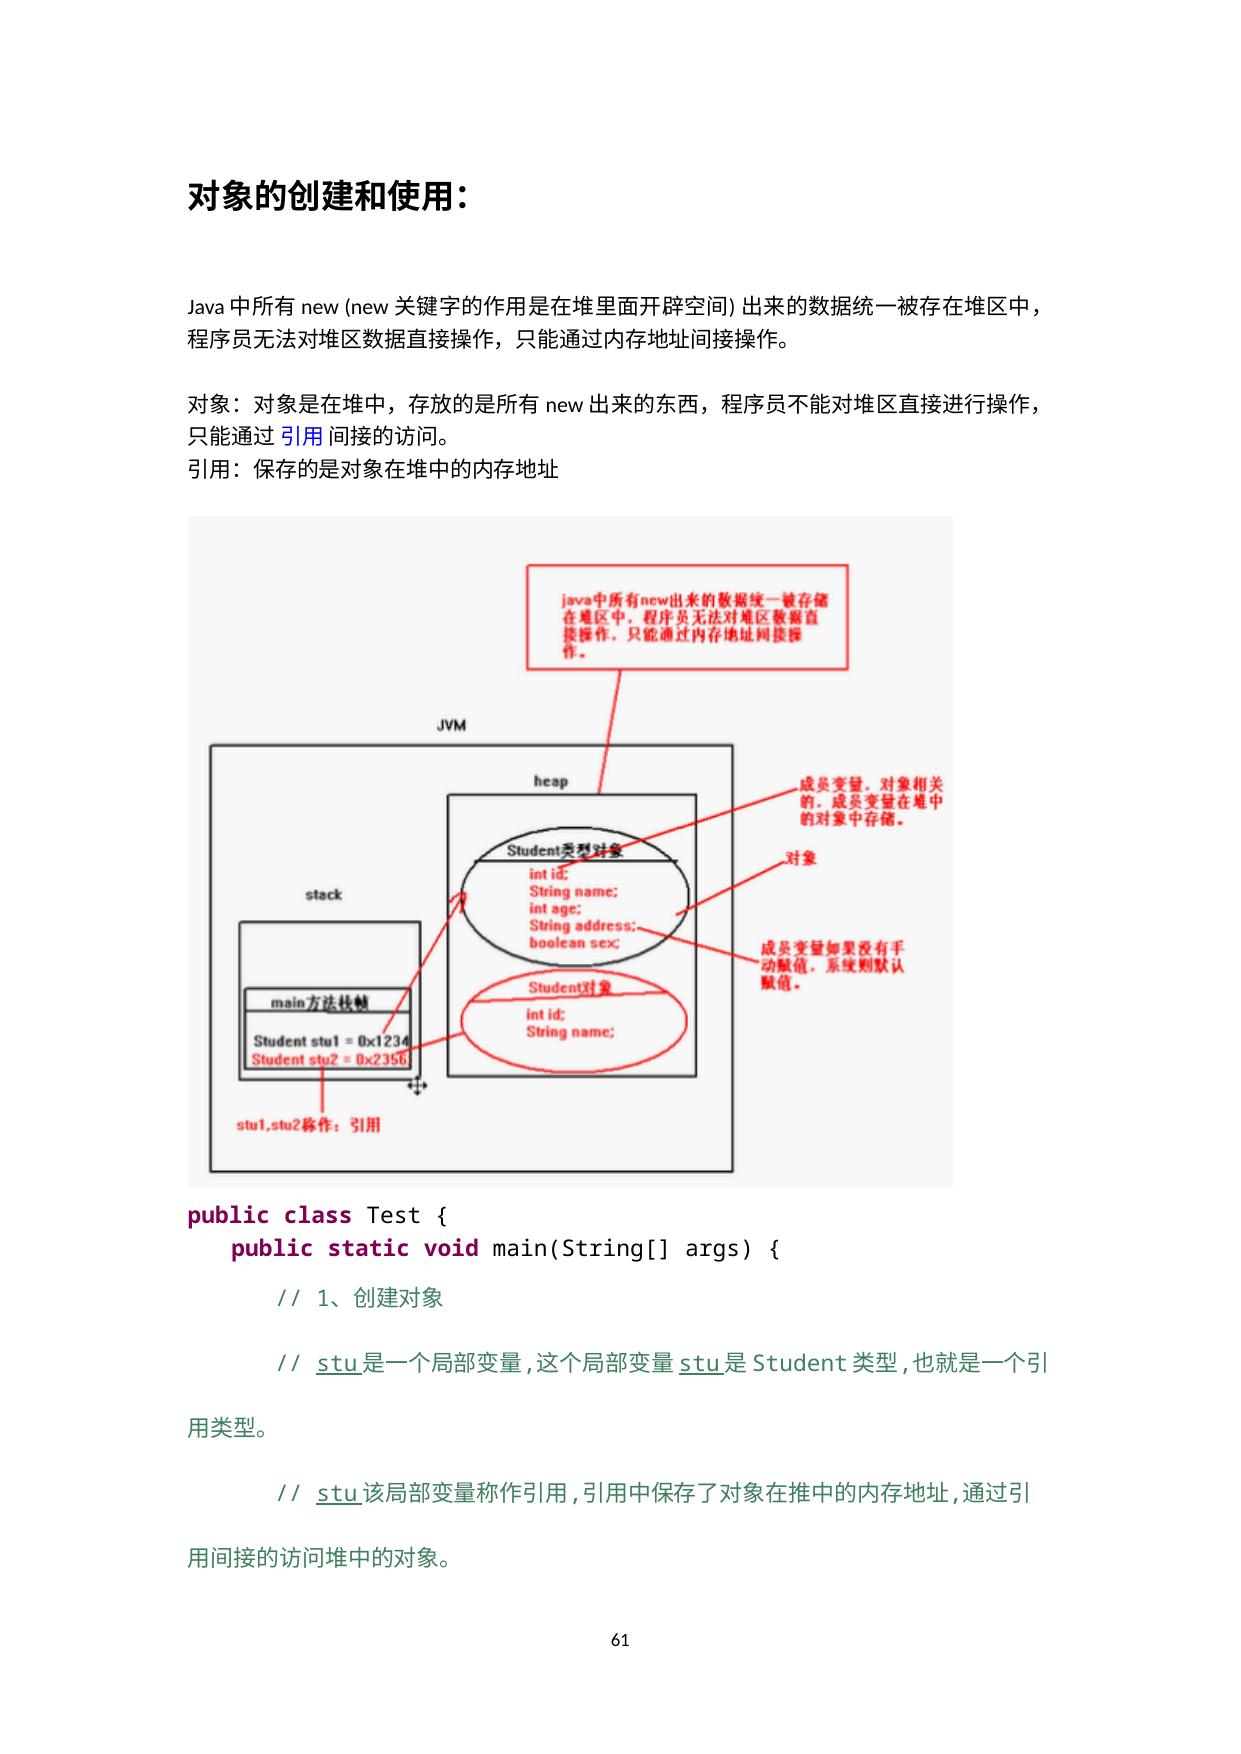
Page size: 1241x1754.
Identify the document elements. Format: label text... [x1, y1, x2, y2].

text public static void main(String[] args) { [187, 1231, 1053, 1264]
text public class Test { [187, 1199, 1053, 1231]
text // 1、创建对象 [187, 1264, 1053, 1329]
picture [187, 516, 953, 1188]
text // stu该局部变量称作引用,引用中保存了对象在推中的内存地址,通过引用间接的访问堆中的对象。 [187, 1459, 1053, 1589]
text Java中所有new (new 关键字的作用是在堆里面开辟空间) 出来的数据统一被存在堆区中，程序员无法对堆区数据直接操作，只能通过内存地址间接操作。 [187, 289, 1053, 354]
subtitle 对象的创建和使用： [187, 162, 1053, 227]
text // stu是一个局部变量,这个局部变量stu是Student类型,也就是一个引用类型。 [187, 1329, 1053, 1459]
text 对象：对象是在堆中，存放的是所有new 出来的东西，程序员不能对堆区直接进行操作，只能通过 引用 间接的访问。 [187, 386, 1053, 451]
text 引用：保存的是对象在堆中的内存地址 [187, 451, 1053, 484]
